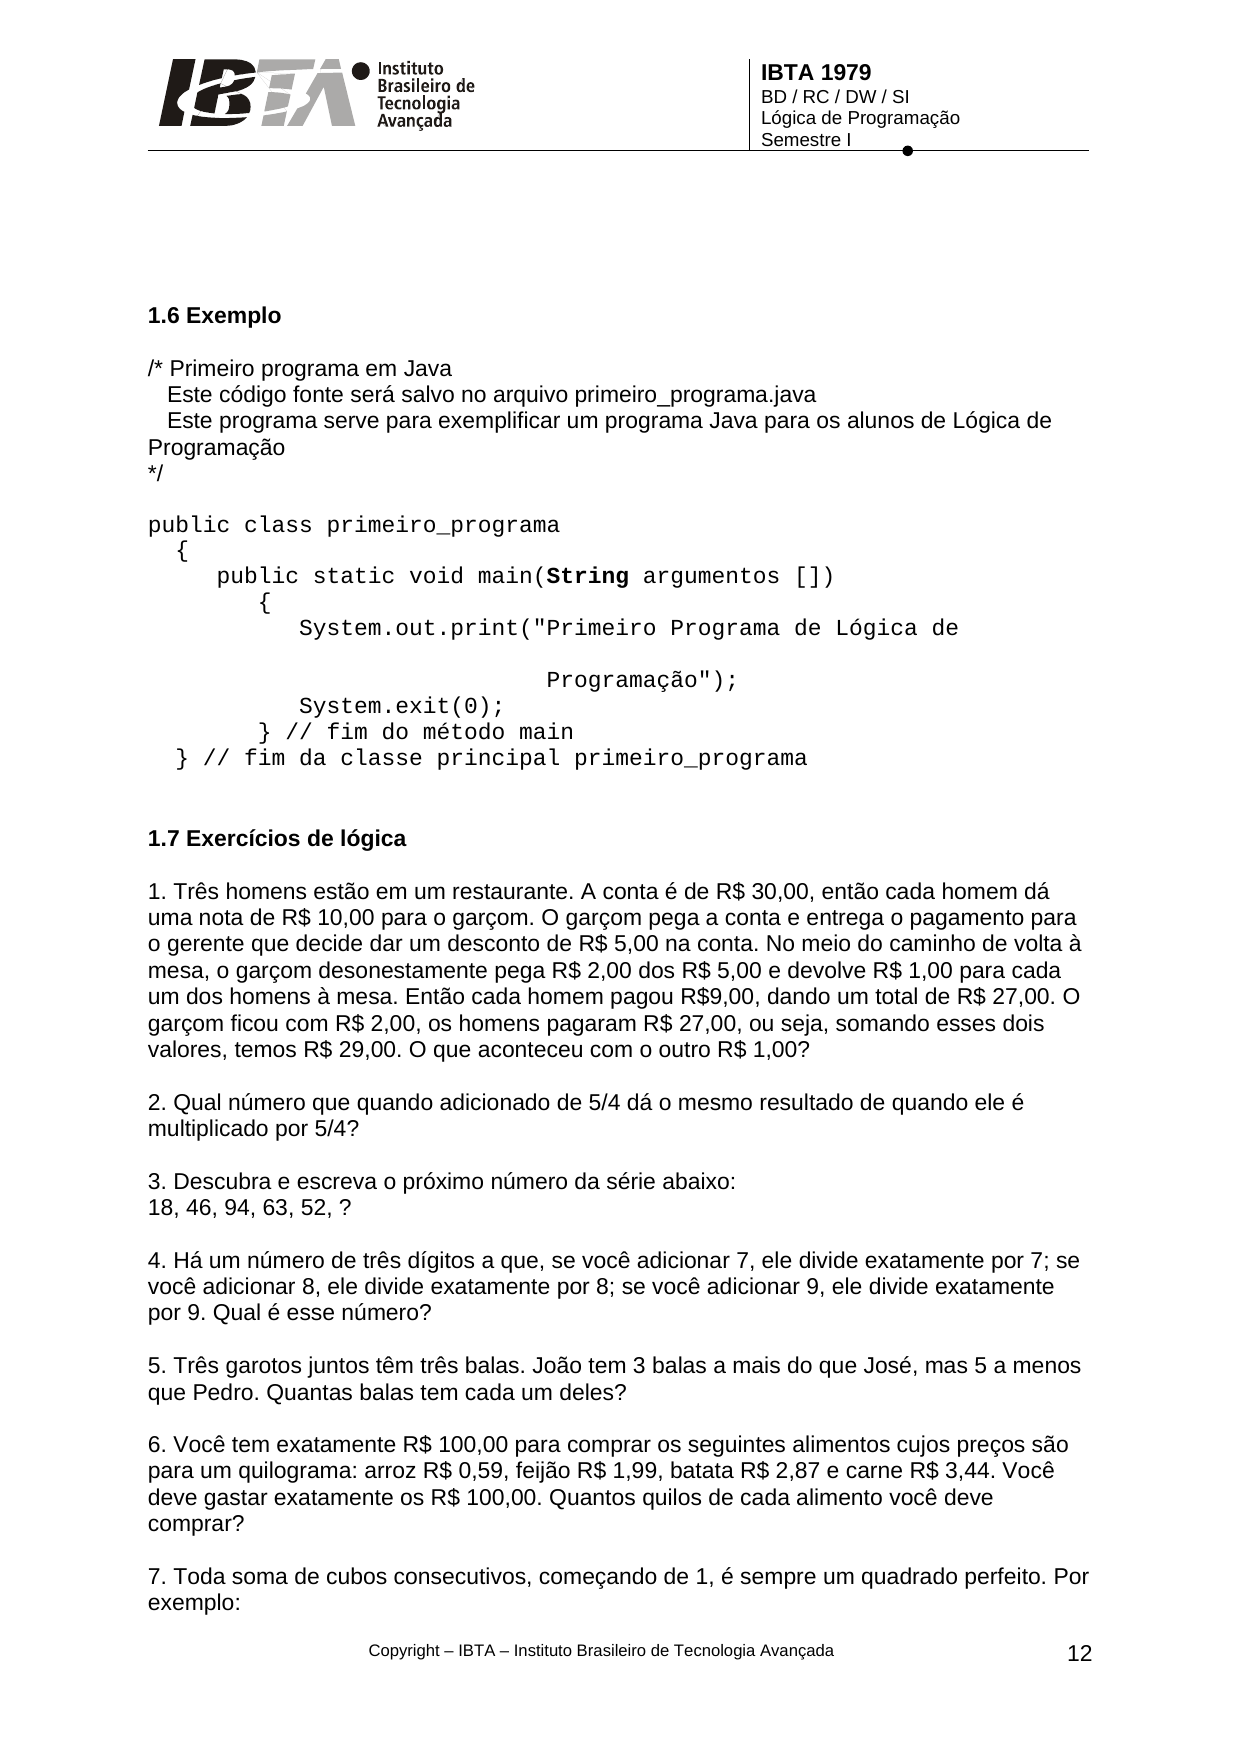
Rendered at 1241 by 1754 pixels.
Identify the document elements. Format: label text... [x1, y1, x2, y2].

text 18, 46, 94, 63, 52, ? [148, 1194, 1092, 1220]
text 1. Três homens estão em um restaurante. A conta é de R$ 30,00, então cada homem dá uma nota de R$ 10,00 para o garçom. O garçom pega a conta e entrega o pagamento para o gerente que decide dar um desconto de R$ 5,00 na conta. No meio do caminho de volta à mesa, o garçom desonestamente pega R$ 2,00 dos R$ 5,00 e devolve R$ 1,00 para cada um dos homens à mesa. Então cada homem pagou R$9,00, dando um total de R$ 27,00. O garçom ficou com R$ 2,00, os homens pagaram R$ 27,00, ou seja, somando esses dois valores, temos R$ 29,00. O que aconteceu com o outro R$ 1,00? [148, 878, 1092, 1062]
text 5. Três garotos juntos têm três balas. João tem 3 balas a mais do que José, mas 5 a menos que Pedro. Quantas balas tem cada um deles? [148, 1352, 1092, 1405]
text 6. Você tem exatamente R$ 100,00 para comprar os seguintes alimentos cujos preços são para um quilograma: arroz R$ 0,59, feijão R$ 1,99, batata R$ 2,87 e carne R$ 3,44. Você deve gastar exatamente os R$ 100,00. Quantos quilos de cada alimento você deve comprar? [148, 1431, 1092, 1537]
text public static void main(String argumentos []) [148, 565, 1092, 591]
text System.exit(0); [148, 694, 1092, 720]
text 2. Qual número que quando adicionado de 5/4 dá o mesmo resultado de quando ele é multiplicado por 5/4? [148, 1088, 1092, 1141]
text Este programa serve para exemplificar um programa Java para os alunos de Lógica de Programação [148, 407, 1092, 460]
subtitle 1.7 Exercícios de lógica [148, 825, 1092, 851]
text { [148, 539, 1092, 565]
text { [148, 591, 1092, 617]
text public class primeiro_programa [148, 513, 1092, 539]
text 4. Há um número de três dígitos a que, se você adicionar 7, ele divide exatamente por 7; se você adicionar 8, ele divide exatamente por 8; se você adicionar 9, ele divide exatamente por 9. Qual é esse número? [148, 1247, 1092, 1326]
text /* Primeiro programa em Java [148, 355, 1092, 381]
text */ [148, 460, 1092, 487]
text Este código fonte será salvo no arquivo primeiro_programa.java [148, 381, 1092, 407]
text } // fim da classe principal primeiro_programa [148, 746, 1092, 772]
text } // fim do método main [148, 720, 1092, 746]
text 3. Descubra e escreva o próximo número da série abaixo: [148, 1168, 1092, 1194]
text System.out.print("Primeiro Programa de Lógica de Programação"); [148, 617, 1092, 694]
subtitle 1.6 Exemplo [148, 302, 1092, 328]
text 7. Toda soma de cubos consecutivos, começando de 1, é sempre um quadrado perfeito. Por exemplo: [148, 1563, 1092, 1616]
